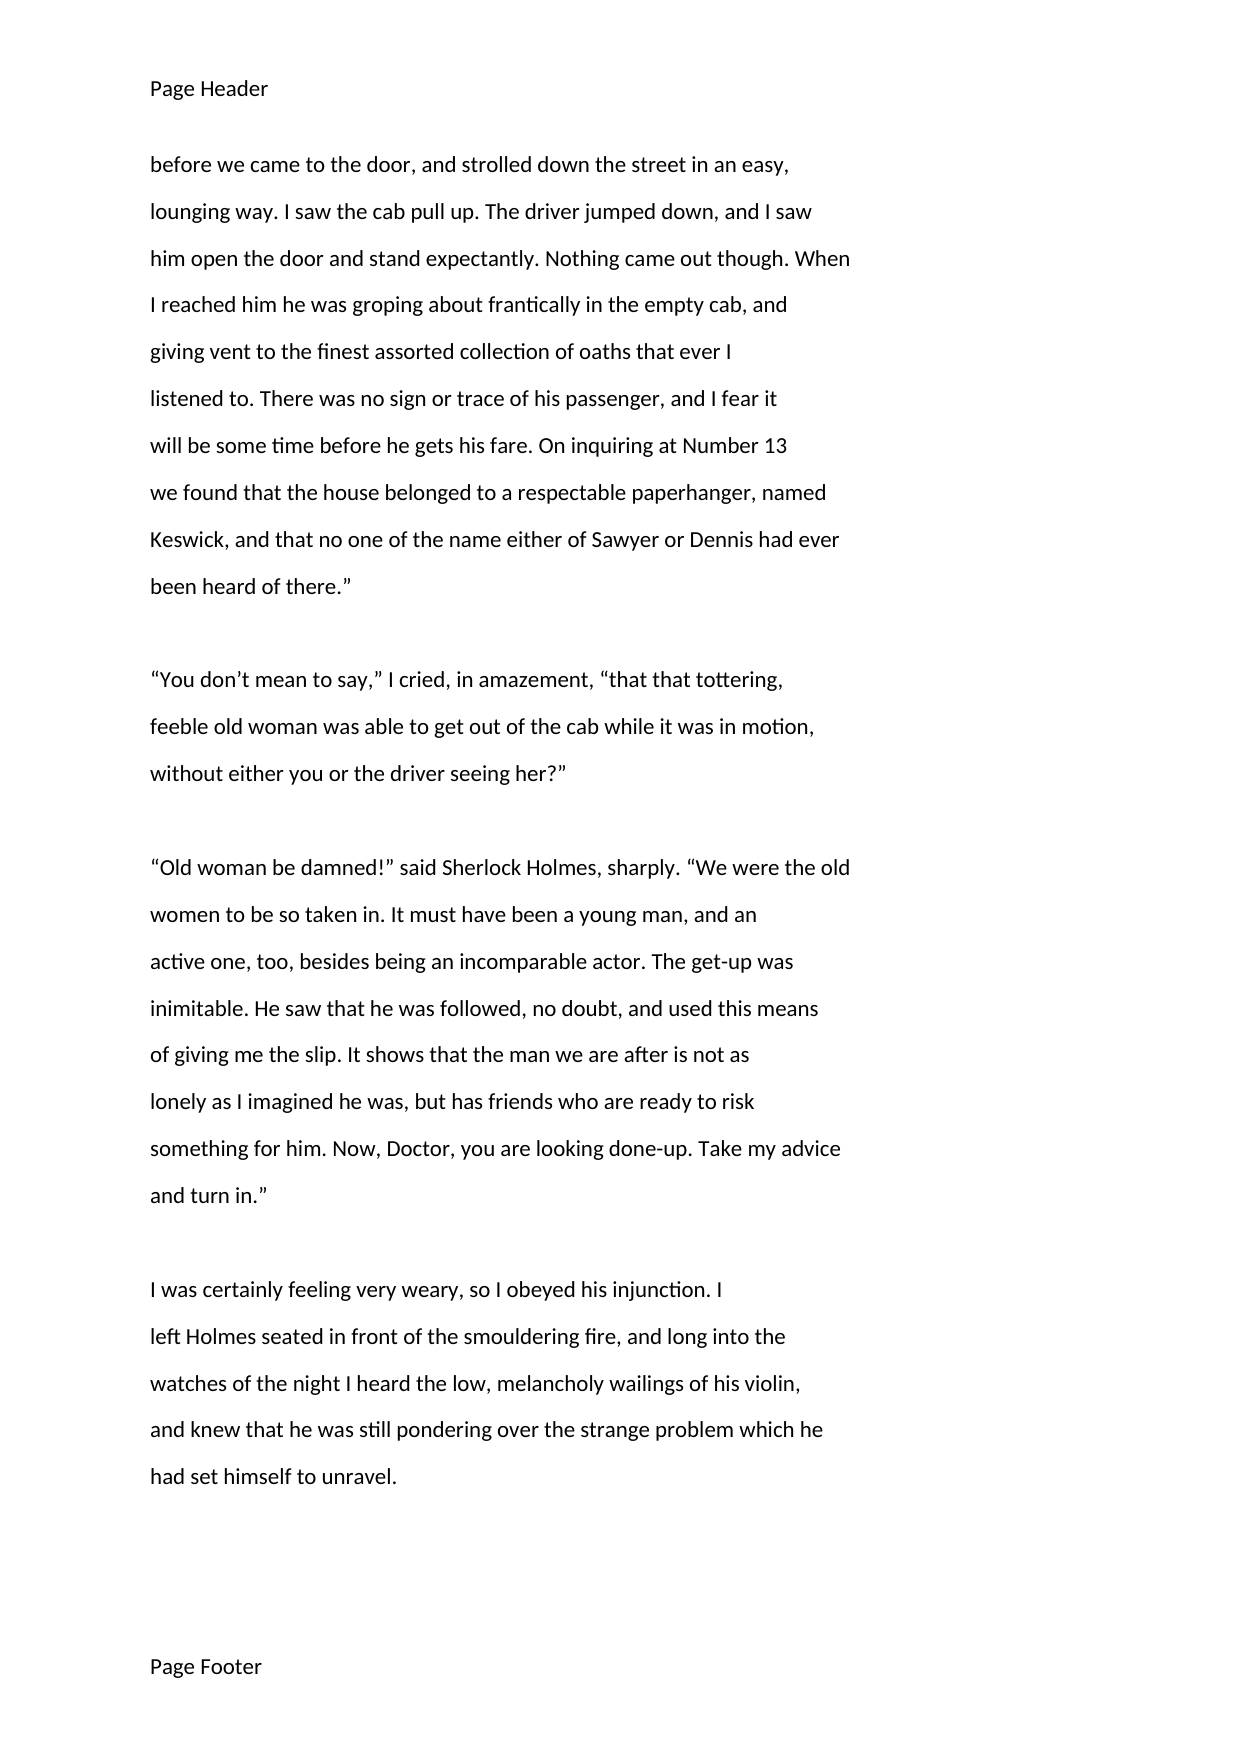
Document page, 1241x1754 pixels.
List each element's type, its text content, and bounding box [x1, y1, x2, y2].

text I was certainly feeling very weary, so I obeyed his injunction. I [150, 1275, 1090, 1303]
text listened to. There was no sign or trace of his passenger, and I fear it [150, 384, 1090, 412]
text something for him. Now, Doctor, you are looking done-up. Take my advice [150, 1134, 1090, 1162]
text watches of the night I heard the low, melancholy wailings of his violin, [150, 1369, 1090, 1397]
text active one, too, besides being an incomparable actor. The get-up was [150, 947, 1090, 975]
text I reached him he was groping about frantically in the empty cab, and [150, 291, 1090, 319]
text left Holmes seated in front of the smouldering fire, and long into the [150, 1322, 1090, 1350]
text him open the door and stand expectantly. Nothing came out though. When [150, 244, 1090, 272]
text “You don’t mean to say,” I cried, in amazement, “that that tottering, [150, 666, 1090, 694]
text been heard of there.” [150, 572, 1090, 600]
text lonely as I imagined he was, but has friends who are ready to risk [150, 1087, 1090, 1116]
text and knew that he was still pondering over the strange problem which he [150, 1416, 1090, 1444]
text without either you or the driver seeing her?” [150, 759, 1090, 787]
text women to be so taken in. It must have been a young man, and an [150, 900, 1090, 928]
text will be some time before he gets his fare. On inquiring at Number 13 [150, 431, 1090, 459]
text giving vent to the finest assorted collection of oaths that ever I [150, 337, 1090, 366]
text we found that the house belonged to a respectable paperhanger, named [150, 478, 1090, 506]
text before we came to the door, and strolled down the street in an easy, [150, 150, 1090, 178]
text “Old woman be damned!” said Sherlock Holmes, sharply. “We were the old [150, 853, 1090, 881]
text and turn in.” [150, 1181, 1090, 1209]
text inimitable. He saw that he was followed, no doubt, and used this means [150, 994, 1090, 1022]
text Keswick, and that no one of the name either of Sawyer or Dennis had ever [150, 525, 1090, 553]
text had set himself to unravel. [150, 1462, 1090, 1491]
text of giving me the slip. It shows that the man we are after is not as [150, 1041, 1090, 1069]
text lounging way. I saw the cab pull up. The driver jumped down, and I saw [150, 197, 1090, 225]
text feeble old woman was able to get out of the cab while it was in motion, [150, 712, 1090, 741]
